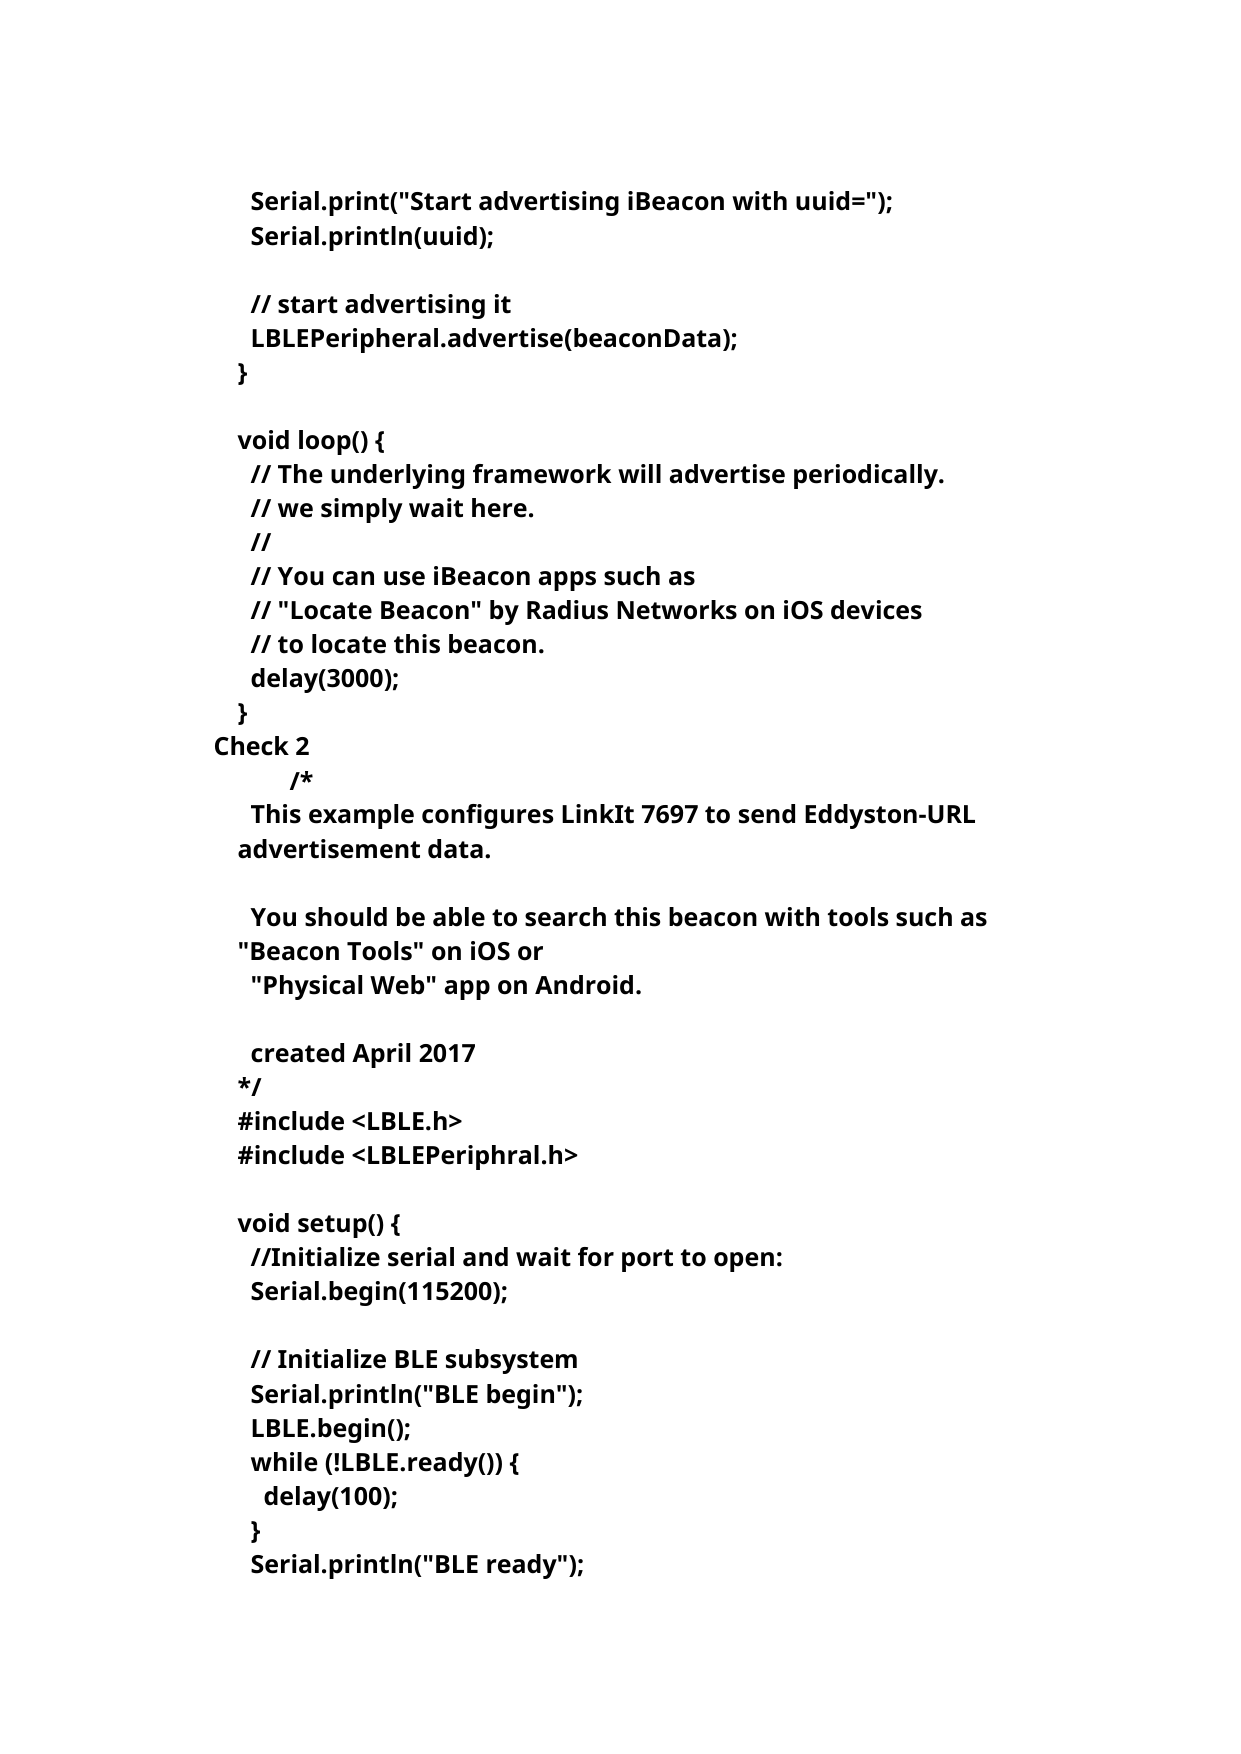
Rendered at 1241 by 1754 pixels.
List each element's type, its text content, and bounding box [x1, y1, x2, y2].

list // start advertising it [237, 286, 1053, 320]
list "Physical Web" app on Android. [237, 967, 1053, 1002]
list LBLE.begin(); [237, 1410, 1053, 1444]
list while (!LBLE.ready()) { [237, 1444, 1053, 1478]
list // we simply wait here. [237, 491, 1053, 525]
list Check 2 [187, 729, 1053, 763]
list } [237, 695, 1053, 729]
list } [237, 354, 1053, 388]
list Serial.println(uuid); [237, 218, 1053, 252]
list } [237, 1512, 1053, 1547]
list // Initialize BLE subsystem [237, 1342, 1053, 1376]
list // [237, 525, 1053, 559]
list LBLEPeripheral.advertise(beaconData); [237, 320, 1053, 354]
list Serial.println("BLE ready"); [237, 1547, 1053, 1581]
list void loop() { [237, 422, 1053, 457]
list Serial.println("BLE begin"); [237, 1376, 1053, 1410]
list // The underlying framework will advertise periodically. [237, 457, 1053, 491]
list void setup() { [237, 1206, 1053, 1240]
list Serial.begin(115200); [237, 1274, 1053, 1308]
list //Initialize serial and wait for port to open: [237, 1240, 1053, 1274]
list delay(100); [237, 1478, 1053, 1512]
list // You can use iBeacon apps such as [237, 559, 1053, 593]
list You should be able to search this beacon with tools such as "Beacon Tools" on iOS or [237, 899, 1053, 967]
list /* [237, 763, 1053, 797]
list This example configures LinkIt 7697 to send Eddyston-URL advertisement data. [237, 797, 1053, 865]
list */ [237, 1070, 1053, 1104]
list #include <LBLE.h> [237, 1104, 1053, 1138]
list created April 2017 [237, 1036, 1053, 1070]
list Serial.print("Start advertising iBeacon with uuid="); [237, 184, 1053, 218]
list #include <LBLEPeriphral.h> [237, 1138, 1053, 1172]
list // "Locate Beacon" by Radius Networks on iOS devices [237, 593, 1053, 627]
list delay(3000); [237, 661, 1053, 695]
list // to locate this beacon. [237, 627, 1053, 661]
